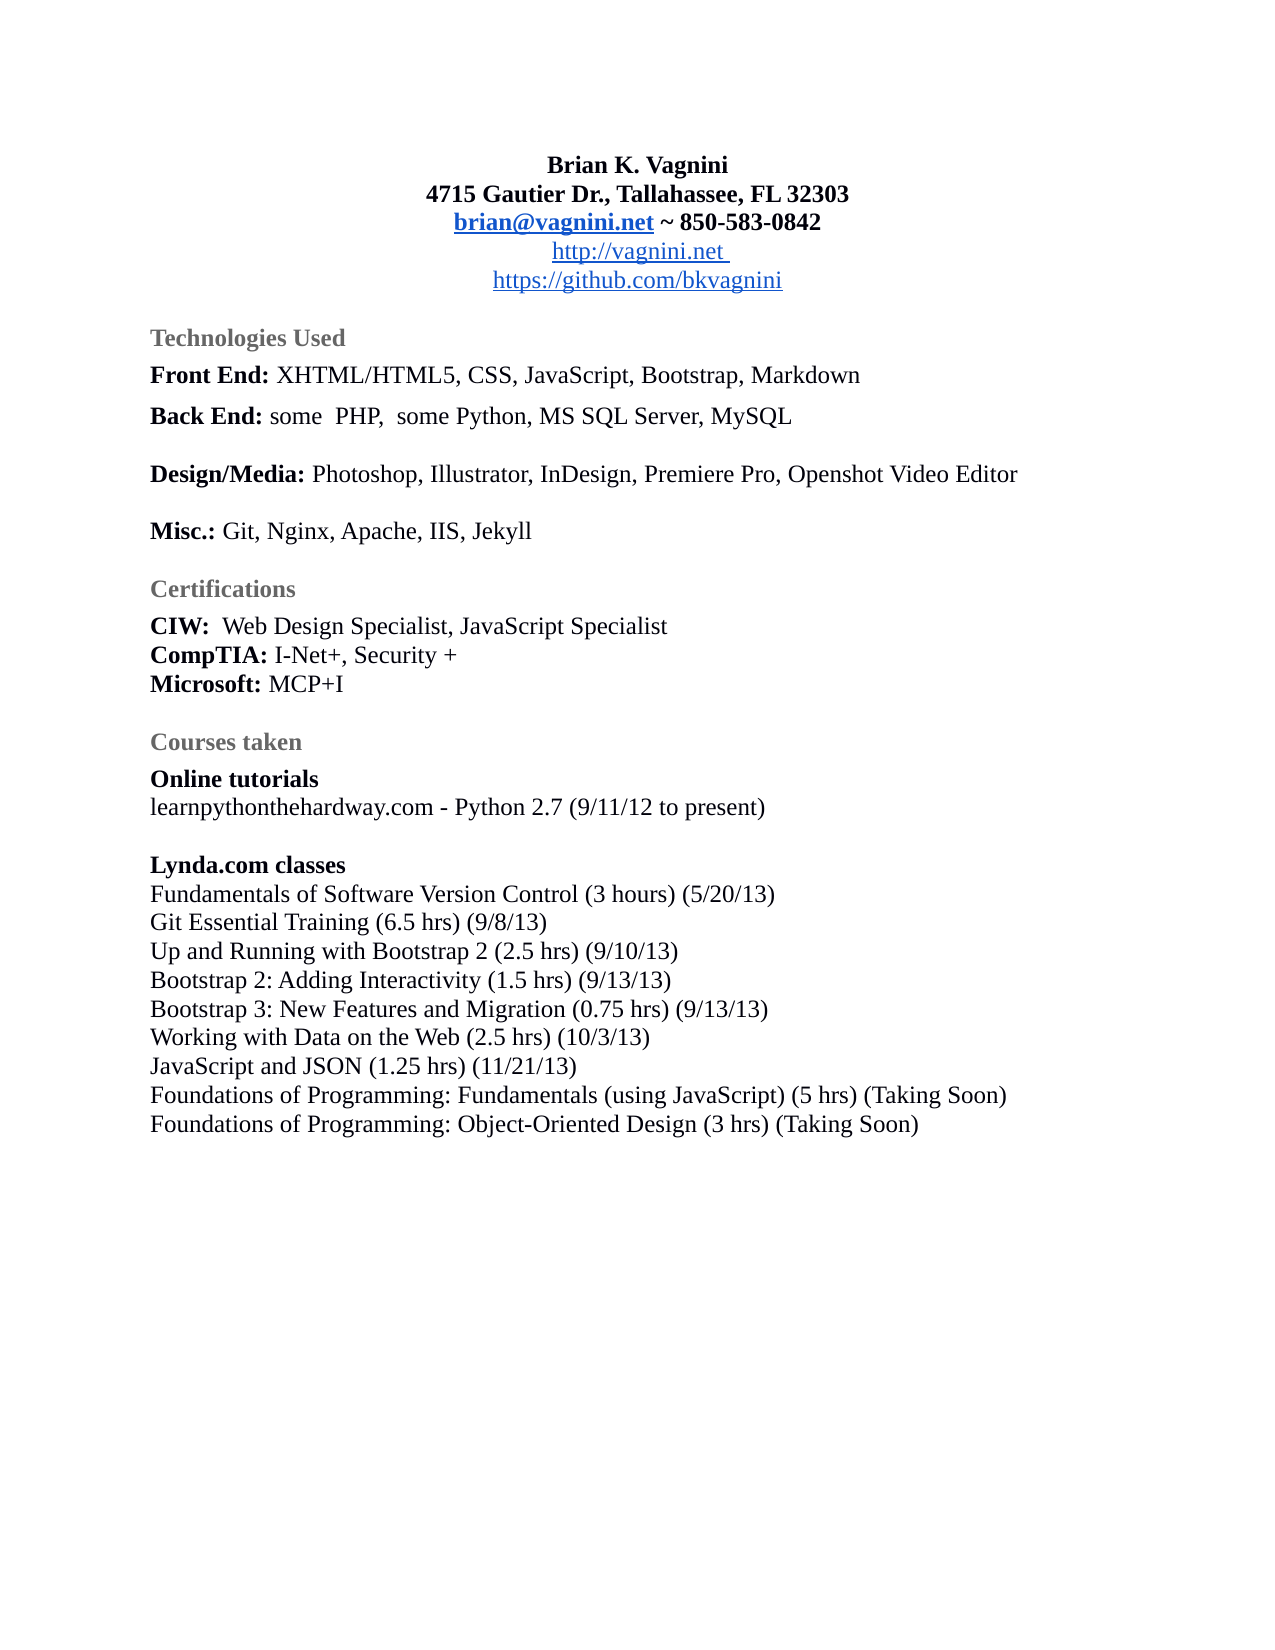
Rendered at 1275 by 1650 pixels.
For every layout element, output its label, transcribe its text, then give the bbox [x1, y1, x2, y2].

text CompTIA: I-Net+, Security + [150, 640, 1125, 669]
text Microsoft: MCP+I [150, 669, 1125, 697]
text Fundamentals of Software Version Control (3 hours) (5/20/13) [150, 879, 1125, 907]
text Bootstrap 3: New Features and Migration (0.75 hrs) (9/13/13) [150, 994, 1125, 1022]
text Design/Media: Photoshop, Illustrator, InDesign, Premiere Pro, Openshot Video Editor [150, 459, 1125, 487]
text brian@vagnini.net ~ 850-583-0842 [150, 207, 1125, 236]
text Brian K. Vagnini [150, 150, 1125, 179]
text https://github.com/bkvagnini [150, 265, 1125, 294]
text Git Essential Training (6.5 hrs) (9/8/13) [150, 907, 1125, 936]
text Foundations of Programming: Object-Oriented Design (3 hrs) (Taking Soon) [150, 1109, 1125, 1137]
text Foundations of Programming: Fundamentals (using JavaScript) (5 hrs) (Taking Soon) [150, 1080, 1125, 1109]
text Up and Running with Bootstrap 2 (2.5 hrs) (9/10/13) [150, 936, 1125, 965]
text Online tutorials [150, 764, 1125, 792]
text Front End: XHTML/HTML5, CSS, JavaScript, Bootstrap, Markdown [150, 360, 1125, 389]
text 4715 Gautier Dr., Tallahassee, FL 32303 [150, 179, 1125, 207]
subtitle Technologies Used [150, 323, 1125, 352]
text Misc.: Git, Nginx, Apache, IIS, Jekyll [150, 516, 1125, 545]
subtitle Courses taken [150, 727, 1125, 755]
text Bootstrap 2: Adding Interactivity (1.5 hrs) (9/13/13) [150, 965, 1125, 994]
text JavaScript and JSON (1.25 hrs) (11/21/13) [150, 1051, 1125, 1080]
text learnpythonthehardway.com - Python 2.7 (9/11/12 to present) [150, 792, 1125, 821]
text Lynda.com classes [150, 850, 1125, 879]
subtitle Certifications [150, 574, 1125, 603]
text http://vagnini.net [150, 236, 1125, 265]
text CIW: Web Design Specialist, JavaScript Specialist [150, 611, 1125, 640]
text Working with Data on the Web (2.5 hrs) (10/3/13) [150, 1022, 1125, 1051]
text Back End: some PHP, some Python, MS SQL Server, MySQL [150, 401, 1125, 430]
